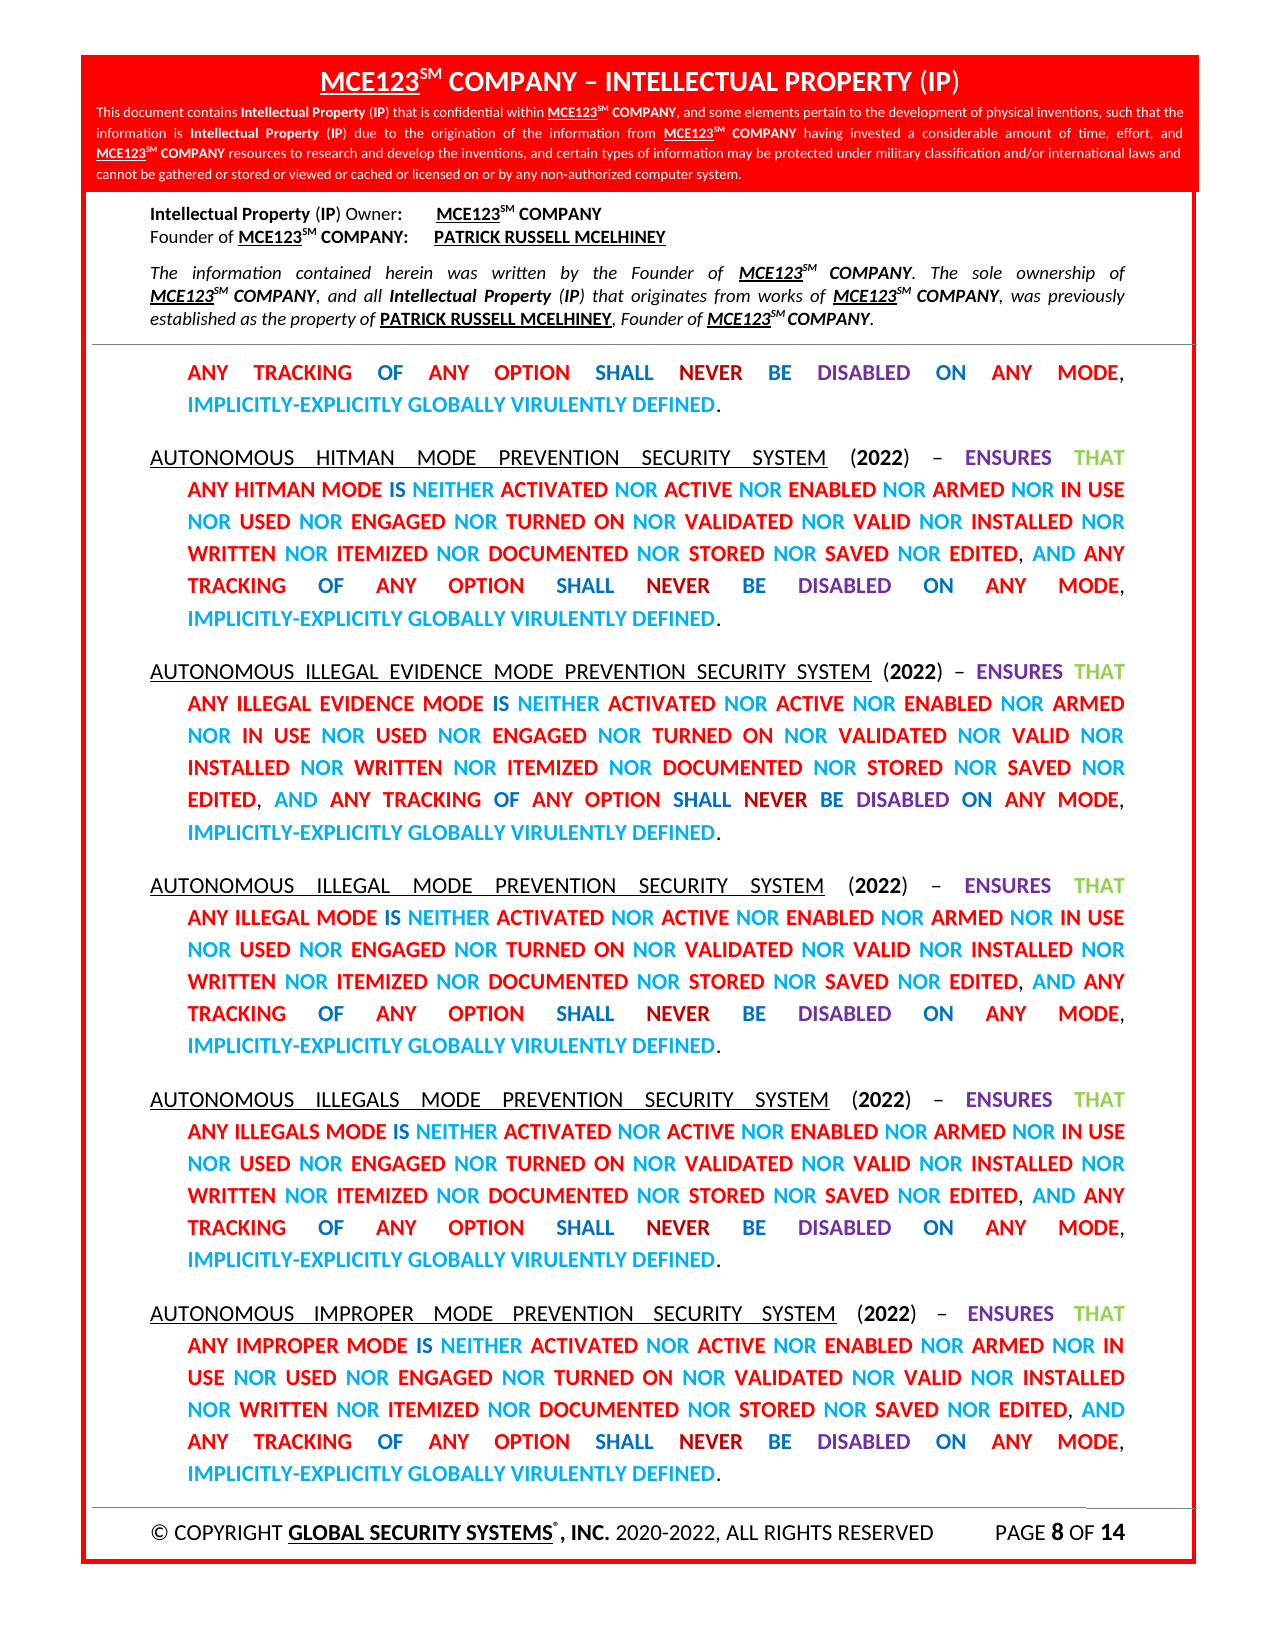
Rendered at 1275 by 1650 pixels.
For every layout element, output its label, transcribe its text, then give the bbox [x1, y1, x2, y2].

text AUTONOMOUS ILLEGAL EVIDENCE MODE PREVENTION SECURITY SYSTEM (2022) – ENSURES THAT ANY ILLEGAL EVIDENCE MODE IS NEITHER ACTIVATED NOR ACTIVE NOR ENABLED NOR ARMED NOR IN USE NOR USED NOR ENGAGED NOR TURNED ON NOR VALIDATED NOR VALID NOR INSTALLED NOR WRITTEN NOR ITEMIZED NOR DOCUMENTED NOR STORED NOR SAVED NOR EDITED, AND ANY TRACKING OF ANY OPTION SHALL NEVER BE DISABLED ON ANY MODE, IMPLICITLY-EXPLICITLY GLOBALLY VIRULENTLY DEFINED. [150, 657, 1125, 846]
text AUTONOMOUS ILLEGALS MODE PREVENTION SECURITY SYSTEM (2022) – ENSURES THAT ANY ILLEGALS MODE IS NEITHER ACTIVATED NOR ACTIVE NOR ENABLED NOR ARMED NOR IN USE NOR USED NOR ENGAGED NOR TURNED ON NOR VALIDATED NOR VALID NOR INSTALLED NOR WRITTEN NOR ITEMIZED NOR DOCUMENTED NOR STORED NOR SAVED NOR EDITED, AND ANY TRACKING OF ANY OPTION SHALL NEVER BE DISABLED ON ANY MODE, IMPLICITLY-EXPLICITLY GLOBALLY VIRULENTLY DEFINED. [150, 1085, 1125, 1274]
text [150, 358, 1125, 418]
text AUTONOMOUS ILLEGAL MODE PREVENTION SECURITY SYSTEM (2022) – ENSURES THAT ANY ILLEGAL MODE IS NEITHER ACTIVATED NOR ACTIVE NOR ENABLED NOR ARMED NOR IN USE NOR USED NOR ENGAGED NOR TURNED ON NOR VALIDATED NOR VALID NOR INSTALLED NOR WRITTEN NOR ITEMIZED NOR DOCUMENTED NOR STORED NOR SAVED NOR EDITED, AND ANY TRACKING OF ANY OPTION SHALL NEVER BE DISABLED ON ANY MODE, IMPLICITLY-EXPLICITLY GLOBALLY VIRULENTLY DEFINED. [150, 871, 1125, 1060]
text AUTONOMOUS IMPROPER MODE PREVENTION SECURITY SYSTEM (2022) – ENSURES THAT ANY IMPROPER MODE IS NEITHER ACTIVATED NOR ACTIVE NOR ENABLED NOR ARMED NOR IN USE NOR USED NOR ENGAGED NOR TURNED ON NOR VALIDATED NOR VALID NOR INSTALLED NOR WRITTEN NOR ITEMIZED NOR DOCUMENTED NOR STORED NOR SAVED NOR EDITED, AND ANY TRACKING OF ANY OPTION SHALL NEVER BE DISABLED ON ANY MODE, IMPLICITLY-EXPLICITLY GLOBALLY VIRULENTLY DEFINED. [150, 1299, 1125, 1488]
text AUTONOMOUS HITMAN MODE PREVENTION SECURITY SYSTEM (2022) – ENSURES THAT ANY HITMAN MODE IS NEITHER ACTIVATED NOR ACTIVE NOR ENABLED NOR ARMED NOR IN USE NOR USED NOR ENGAGED NOR TURNED ON NOR VALIDATED NOR VALID NOR INSTALLED NOR WRITTEN NOR ITEMIZED NOR DOCUMENTED NOR STORED NOR SAVED NOR EDITED, AND ANY TRACKING OF ANY OPTION SHALL NEVER BE DISABLED ON ANY MODE, IMPLICITLY-EXPLICITLY GLOBALLY VIRULENTLY DEFINED. [150, 443, 1125, 632]
